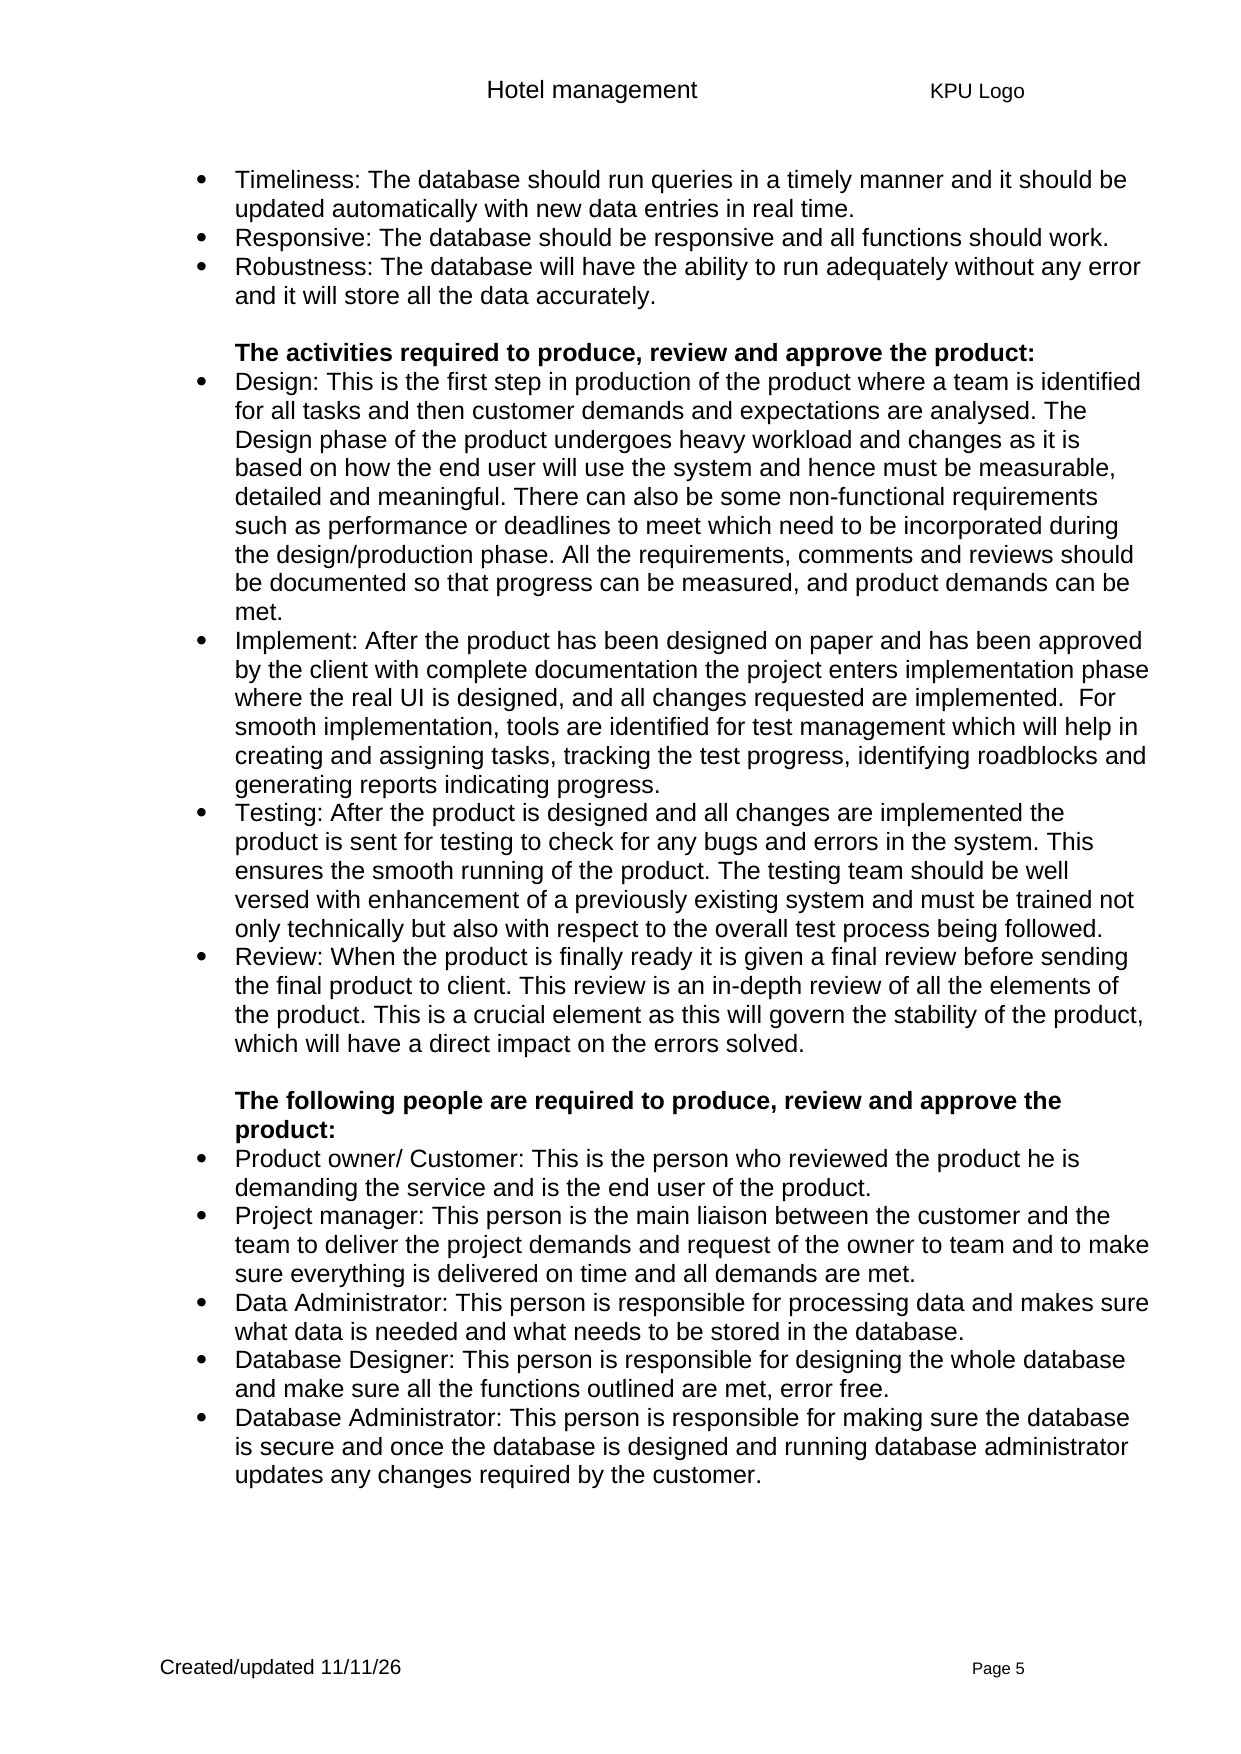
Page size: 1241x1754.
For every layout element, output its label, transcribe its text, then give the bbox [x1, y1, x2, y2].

list Database Administrator: This person is responsible for making sure the database is secure and once the database is designed and running database administrator updates any changes required by the customer. [197, 1403, 1152, 1489]
list Implement: After the product has been designed on paper and has been approved by the client with complete documentation the project enters implementation phase where the real UI is designed, and all changes requested are implemented. For smooth implementation, tools are identified for test management which will help in creating and assigning tasks, tracking the test progress, identifying roadblocks and generating reports indicating progress. [197, 626, 1152, 798]
list Timeliness: The database should run queries in a timely manner and it should be updated automatically with new data entries in real time. [197, 165, 1152, 223]
list Database Designer: This person is responsible for designing the whole database and make sure all the functions outlined are met, error free. [197, 1345, 1152, 1403]
list Responsive: The database should be responsive and all functions should work. [197, 223, 1152, 252]
list Product owner/ Customer: This is the person who reviewed the product he is demanding the service and is the end user of the product. [197, 1144, 1152, 1201]
list The activities required to produce, review and approve the product: [234, 338, 1152, 367]
list Data Administrator: This person is responsible for processing data and makes sure what data is needed and what needs to be stored in the database. [197, 1288, 1152, 1345]
list Testing: After the product is designed and all changes are implemented the product is sent for testing to check for any bugs and errors in the system. This ensures the smooth running of the product. The testing team should be well versed with enhancement of a previously existing system and must be trained not only technically but also with respect to the overall test process being followed. [197, 798, 1152, 942]
list Design: This is the first step in production of the product where a team is identified for all tasks and then customer demands and expectations are analysed. The Design phase of the product undergoes heavy workload and changes as it is based on how the end user will use the system and hence must be measurable, detailed and meaningful. There can also be some non-functional requirements such as performance or deadlines to meet which need to be incorporated during the design/production phase. All the requirements, comments and reviews should be documented so that progress can be measured, and product demands can be met. [197, 367, 1152, 626]
list Review: When the product is finally ready it is given a final review before sending the final product to client. This review is an in-depth review of all the elements of the product. This is a crucial element as this will govern the stability of the product, which will have a direct impact on the errors solved. [197, 942, 1152, 1057]
list Project manager: This person is the main liaison between the customer and the team to deliver the project demands and request of the owner to team and to make sure everything is delivered on time and all demands are met. [197, 1201, 1152, 1288]
list Robustness: The database will have the ability to run adequately without any error and it will store all the data accurately. [197, 252, 1152, 309]
list The following people are required to produce, review and approve the product: [234, 1086, 1152, 1144]
